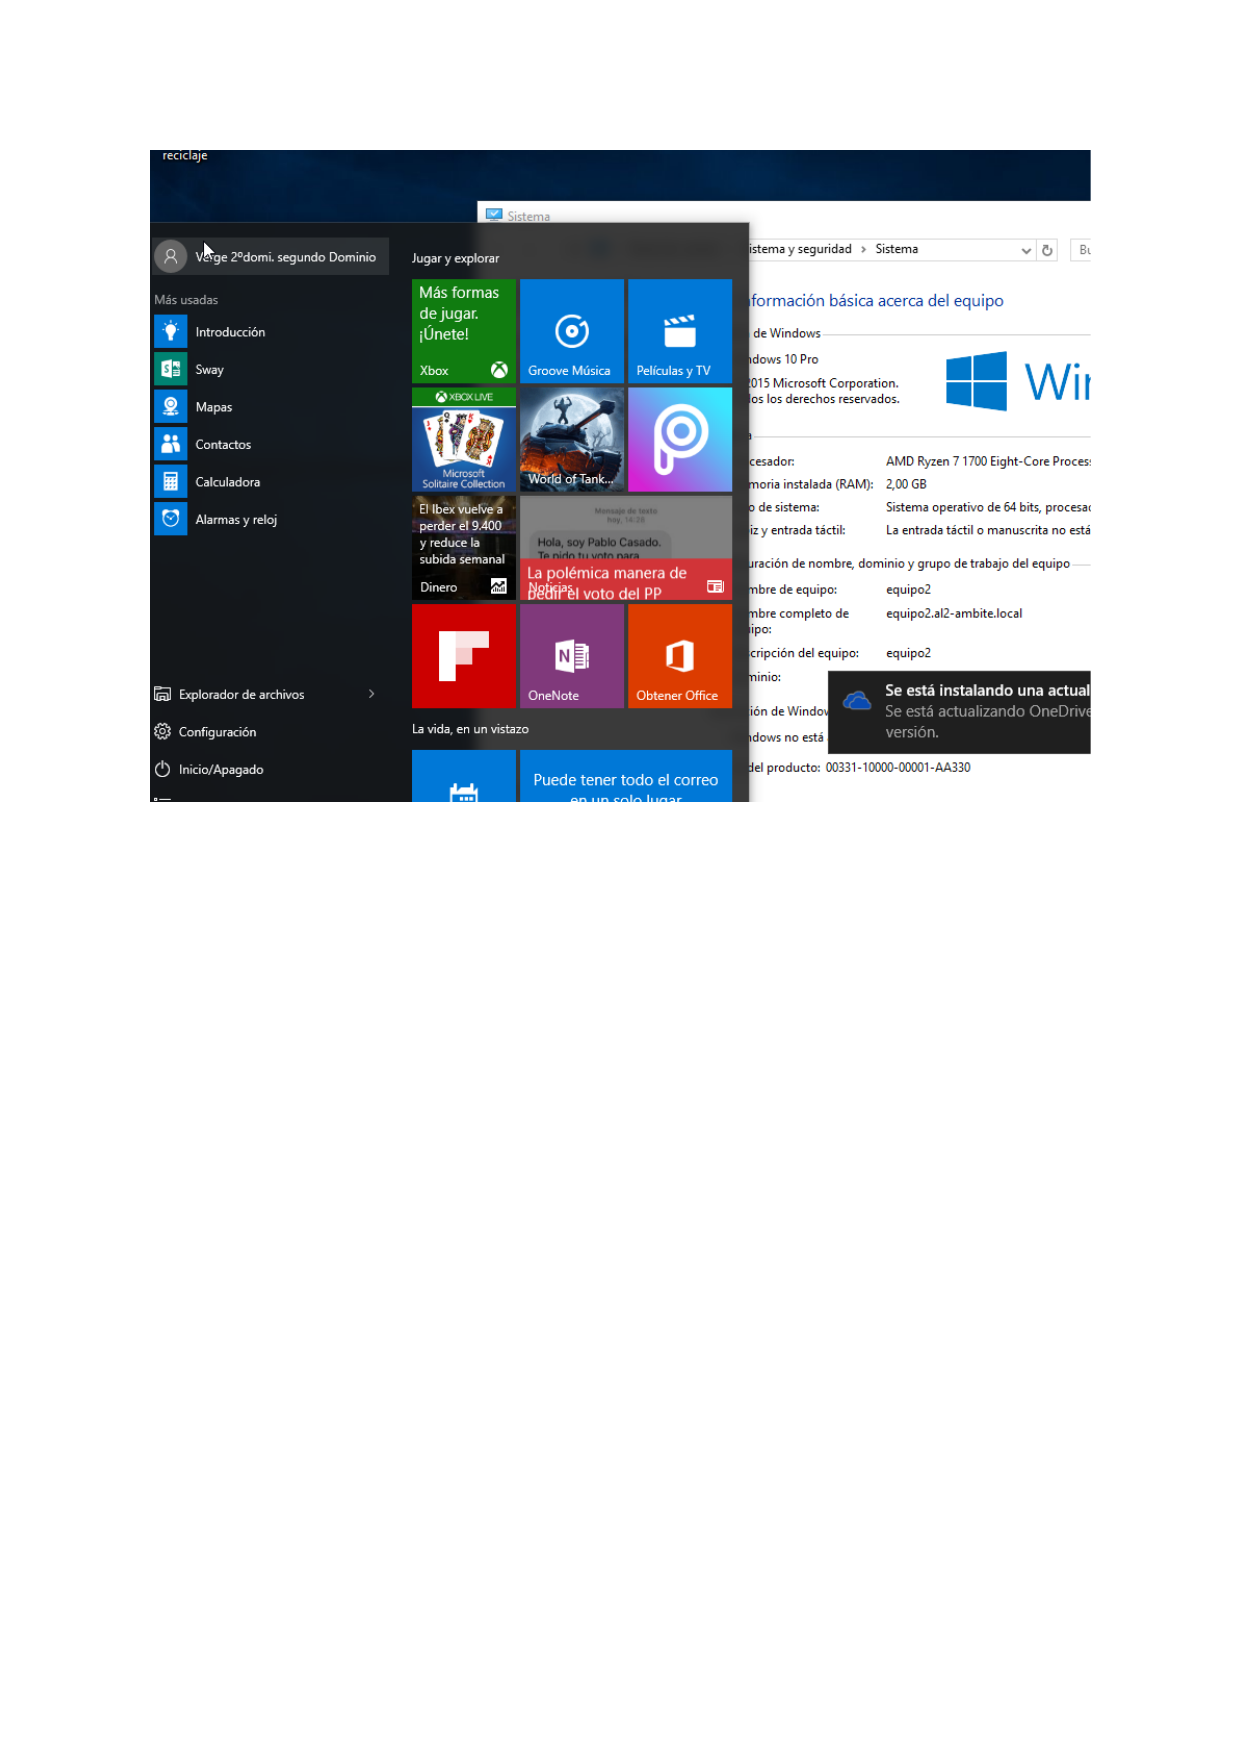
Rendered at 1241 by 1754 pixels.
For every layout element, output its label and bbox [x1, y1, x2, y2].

picture [150, 150, 1091, 802]
